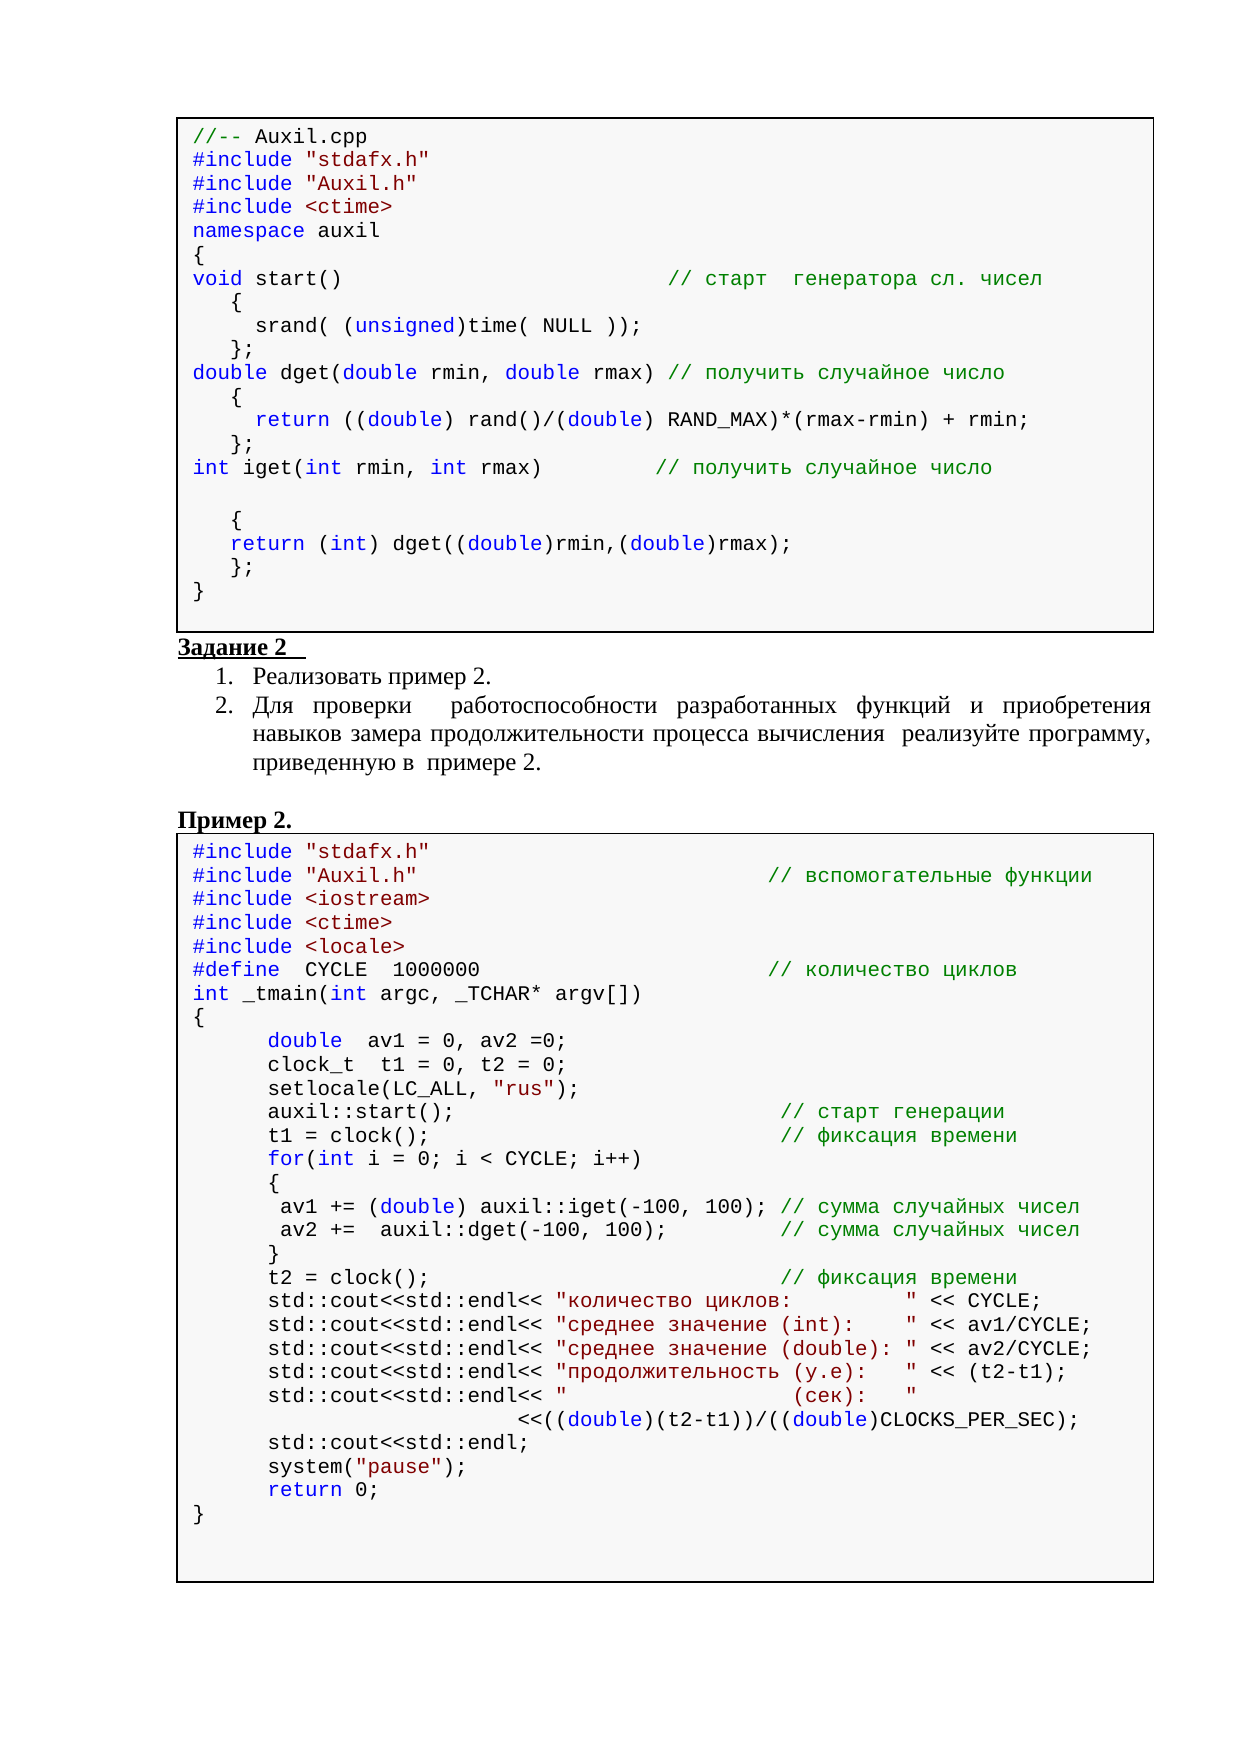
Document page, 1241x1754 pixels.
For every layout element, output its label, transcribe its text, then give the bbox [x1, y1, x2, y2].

list Реализовать пример 2. [215, 661, 1152, 690]
list Для проверки работоспособности разработанных функций и приобретения навыков замера продолжительности процесса вычисления реализуйте программу, приведенную в примере 2. [215, 690, 1152, 776]
text Пример 2. [177, 805, 1152, 833]
text Задание 2 [177, 633, 1152, 661]
